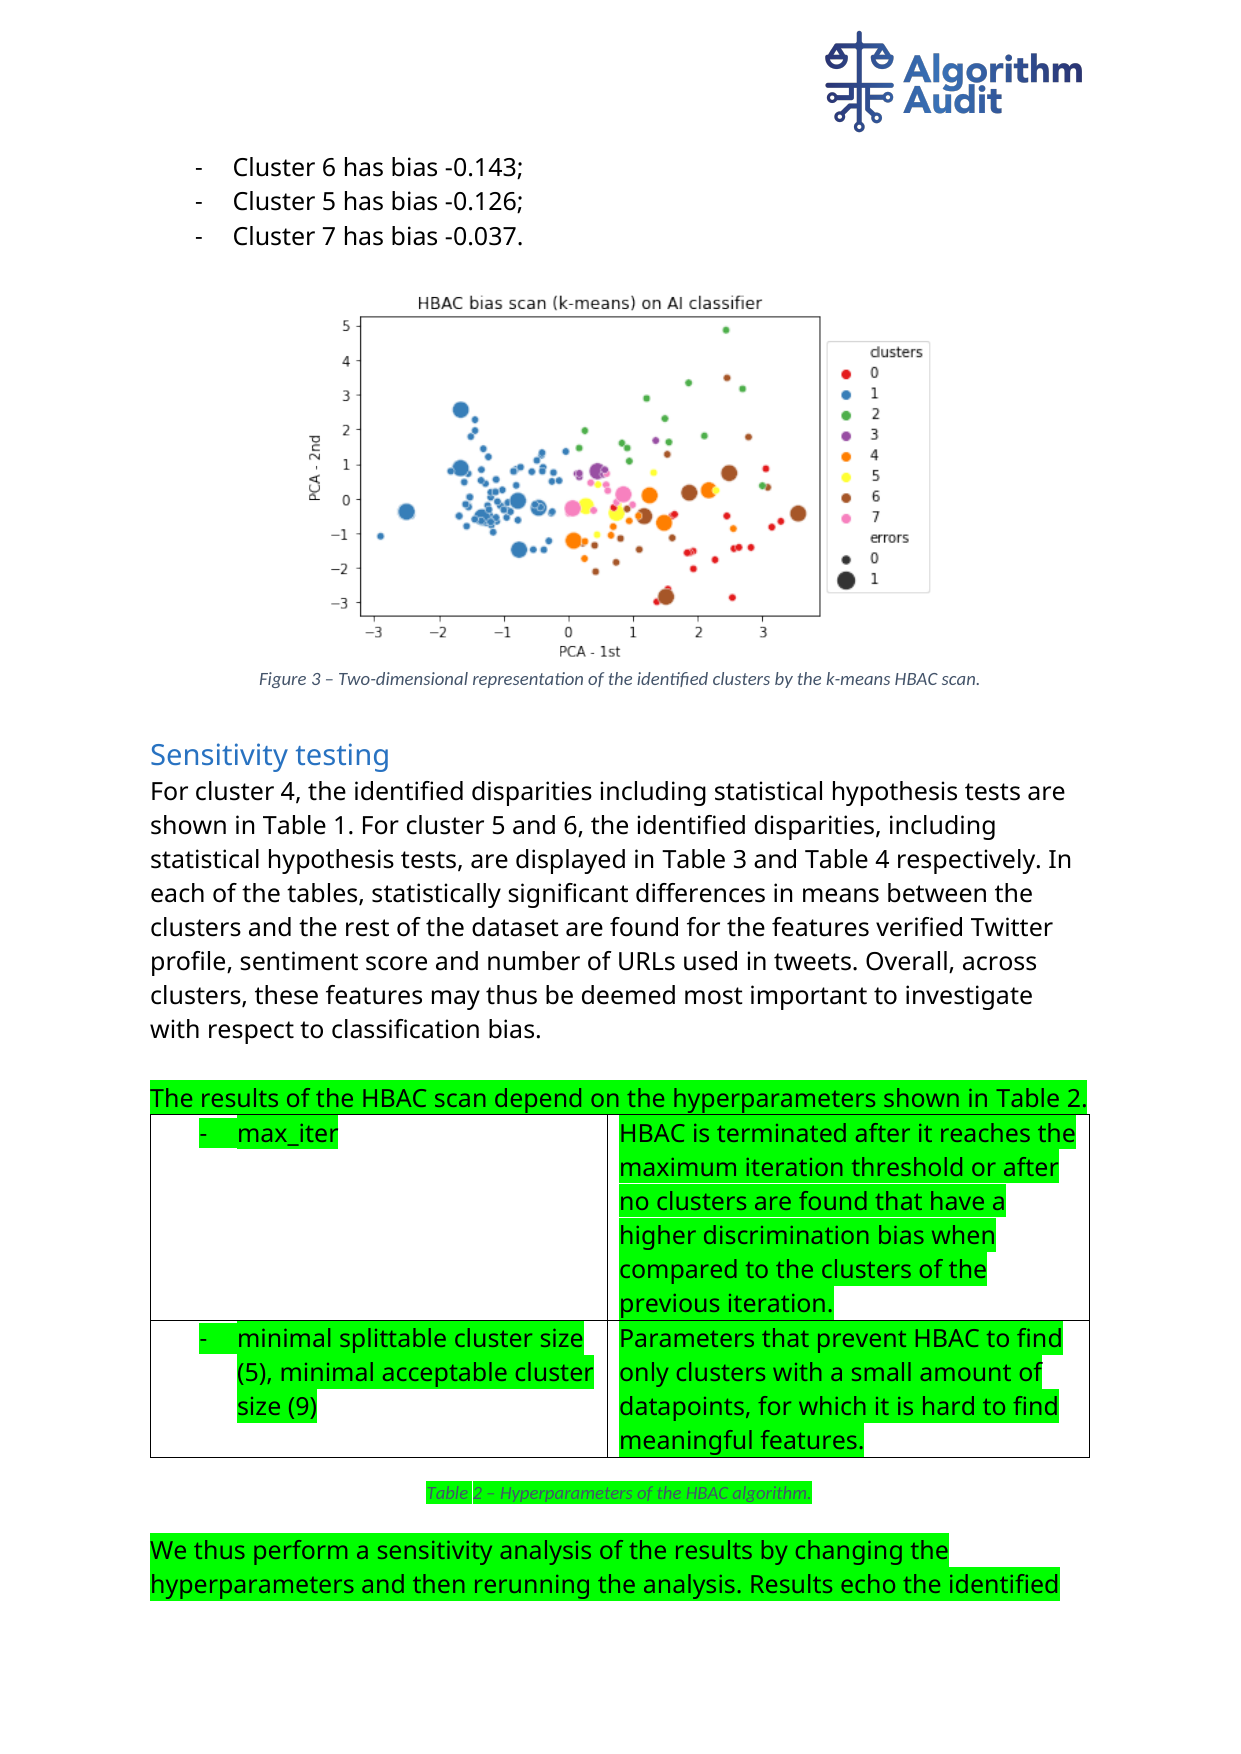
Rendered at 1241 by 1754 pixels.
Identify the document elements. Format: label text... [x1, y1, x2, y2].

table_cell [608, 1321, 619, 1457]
list Cluster 6 has bias -0.143; [195, 150, 1090, 184]
table_header max_iter [151, 1115, 607, 1320]
text Table 2 – Hyperparameters of the HBAC algorithm. [150, 1458, 1090, 1504]
picture [821, 27, 1092, 136]
table_header HBAC is terminated after it reaches the maximum iteration threshold or after no clusters are found that have a higher discrimination bias when compared to the clusters of the previous iteration. [608, 1115, 1089, 1320]
table_cell Parameters that prevent HBAC to find only clusters with a small amount of datapoints, for which it is hard to find meaningful features. [864, 1321, 1089, 1457]
text Sensitivity testing [150, 734, 1090, 774]
text For cluster 4, the identified disparities including statistical hypothesis tests are shown in Table 1. For cluster 5 and 6, the identified disparities, including statistical hypothesis tests, are displayed in Table 3 and Table 4 respectively. In each of the tables, statistically significant differences in means between the clusters and the rest of the dataset are found for the features verified Twitter profile, sentiment score and number of URLs used in tweets. Overall, across clusters, these features may thus be deemed most important to investigate with respect to classification bias. [150, 774, 1090, 1046]
table_cell minimal splittable cluster size (5), minimal acceptable cluster size (9) [151, 1321, 607, 1457]
text Figure 3 – Two-dimensional representation of the identified clusters by the k-means HBAC scan. [150, 667, 1090, 713]
list Cluster 7 has bias -0.037. [195, 218, 1090, 252]
list Cluster 5 has bias -0.126; [195, 184, 1090, 218]
picture [301, 286, 939, 668]
